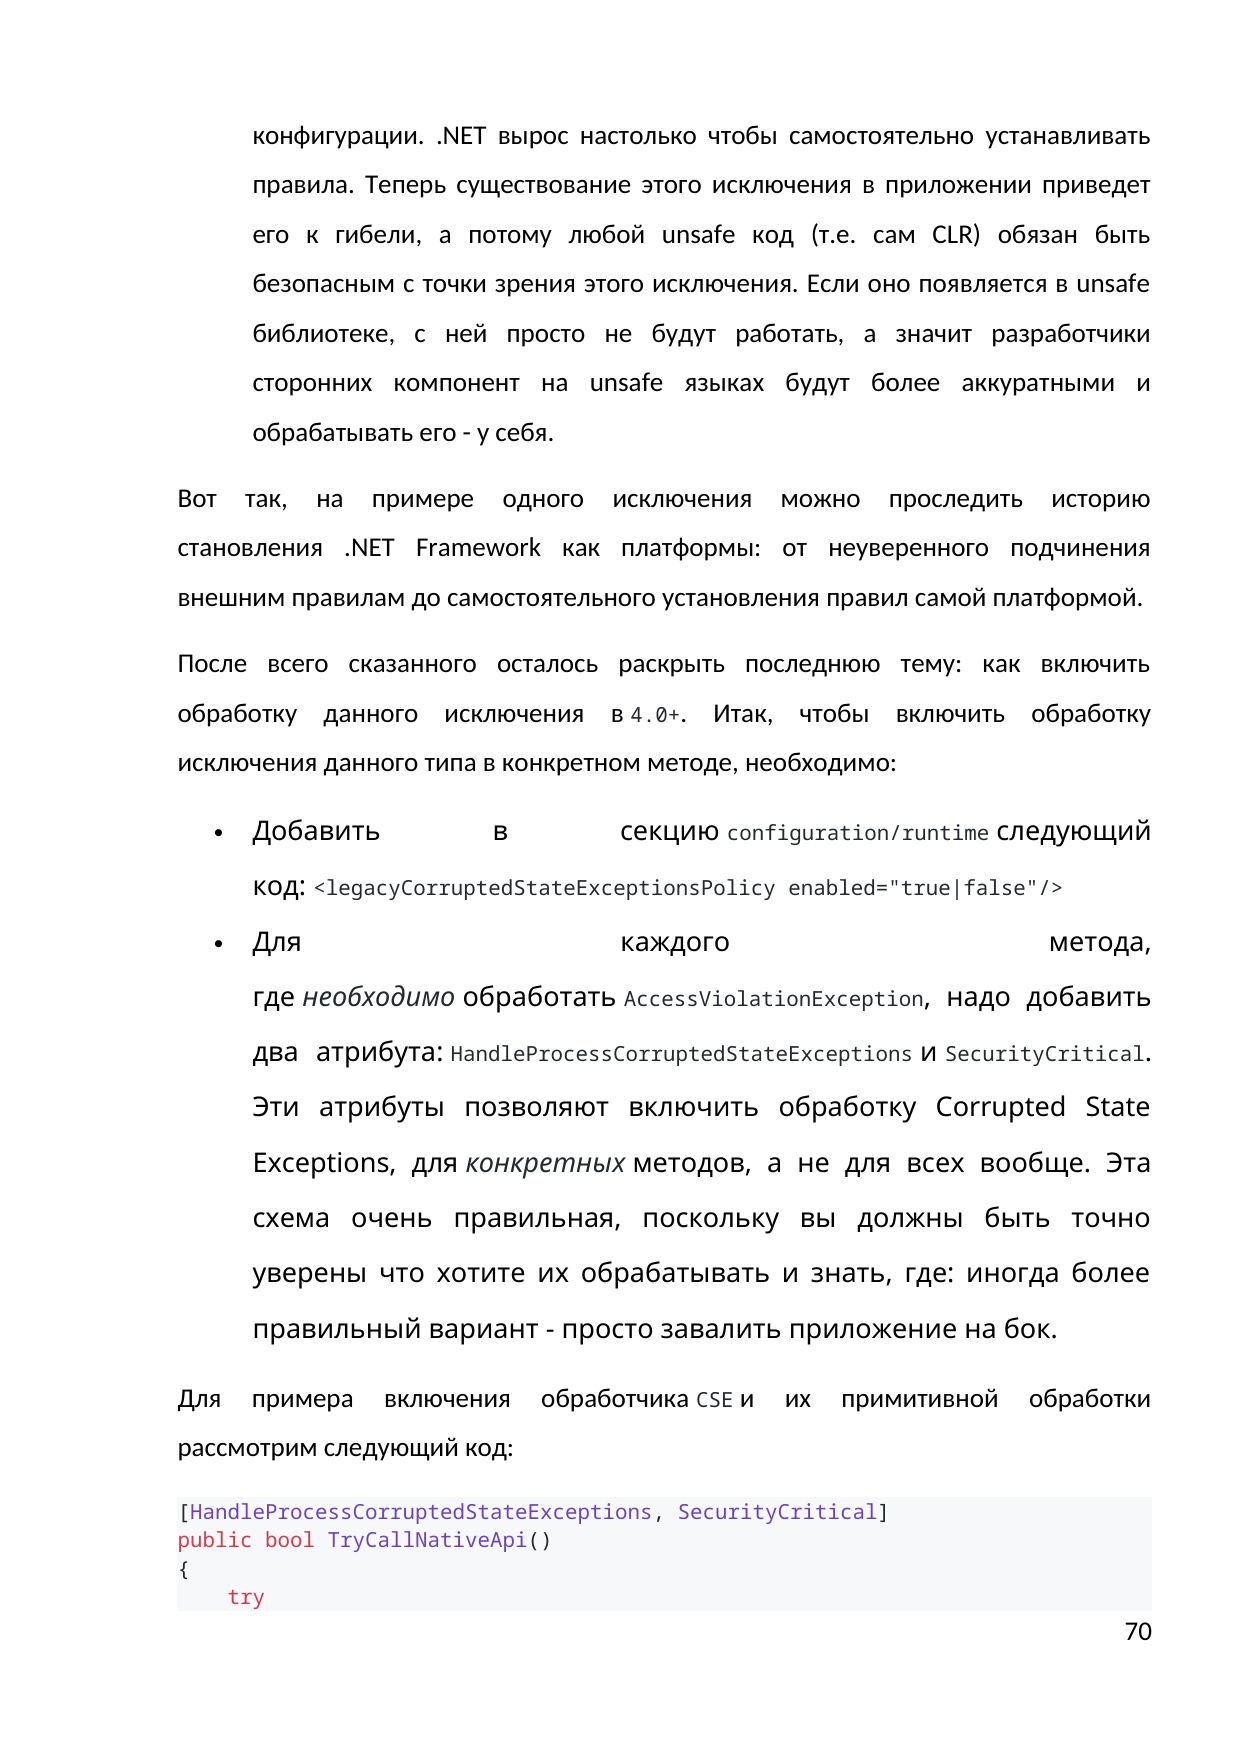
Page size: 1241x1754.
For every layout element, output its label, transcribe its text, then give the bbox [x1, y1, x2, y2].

text После всего сказанного осталось раскрыть последнюю тему: как включить обработку данного исключения в 4.0+. Итак, чтобы включить обработку исключения данного типа в конкретном методе, необходимо: [177, 646, 1152, 778]
text [HandleProcessCorruptedStateExceptions, SecurityCritical] [177, 1497, 1152, 1525]
list Для каждого метода, где необходимо обработать AccessViolationException, надо добавить два атрибута: HandleProcessCorruptedStateExceptions и SecurityCritical. Эти атрибуты позволяют включить обработку Corrupted State Exceptions, для конкретных методов, а не для всех вообще. Эта схема очень правильная, поскольку вы должны быть точно уверены что хотите их обрабатывать и знать, где: иногда более правильный вариант - просто завалить приложение на бок. [215, 922, 1152, 1346]
text Вот так, на примере одного исключения можно проследить историю становления .NET Framework как платформы: от неуверенного подчинения внешним правилам до самостоятельного установления правил самой платформой. [177, 481, 1152, 613]
text { [177, 1554, 1152, 1582]
text public bool TryCallNativeApi() [177, 1525, 1152, 1554]
text try [177, 1582, 1152, 1611]
list Добавить в секцию configuration/runtime следующий код: <legacyCorruptedStateExceptionsPolicy enabled="true|false"/> [215, 811, 1152, 903]
text Для примера включения обработчика CSE и их примитивной обработки рассмотрим следующий код: [177, 1381, 1152, 1464]
